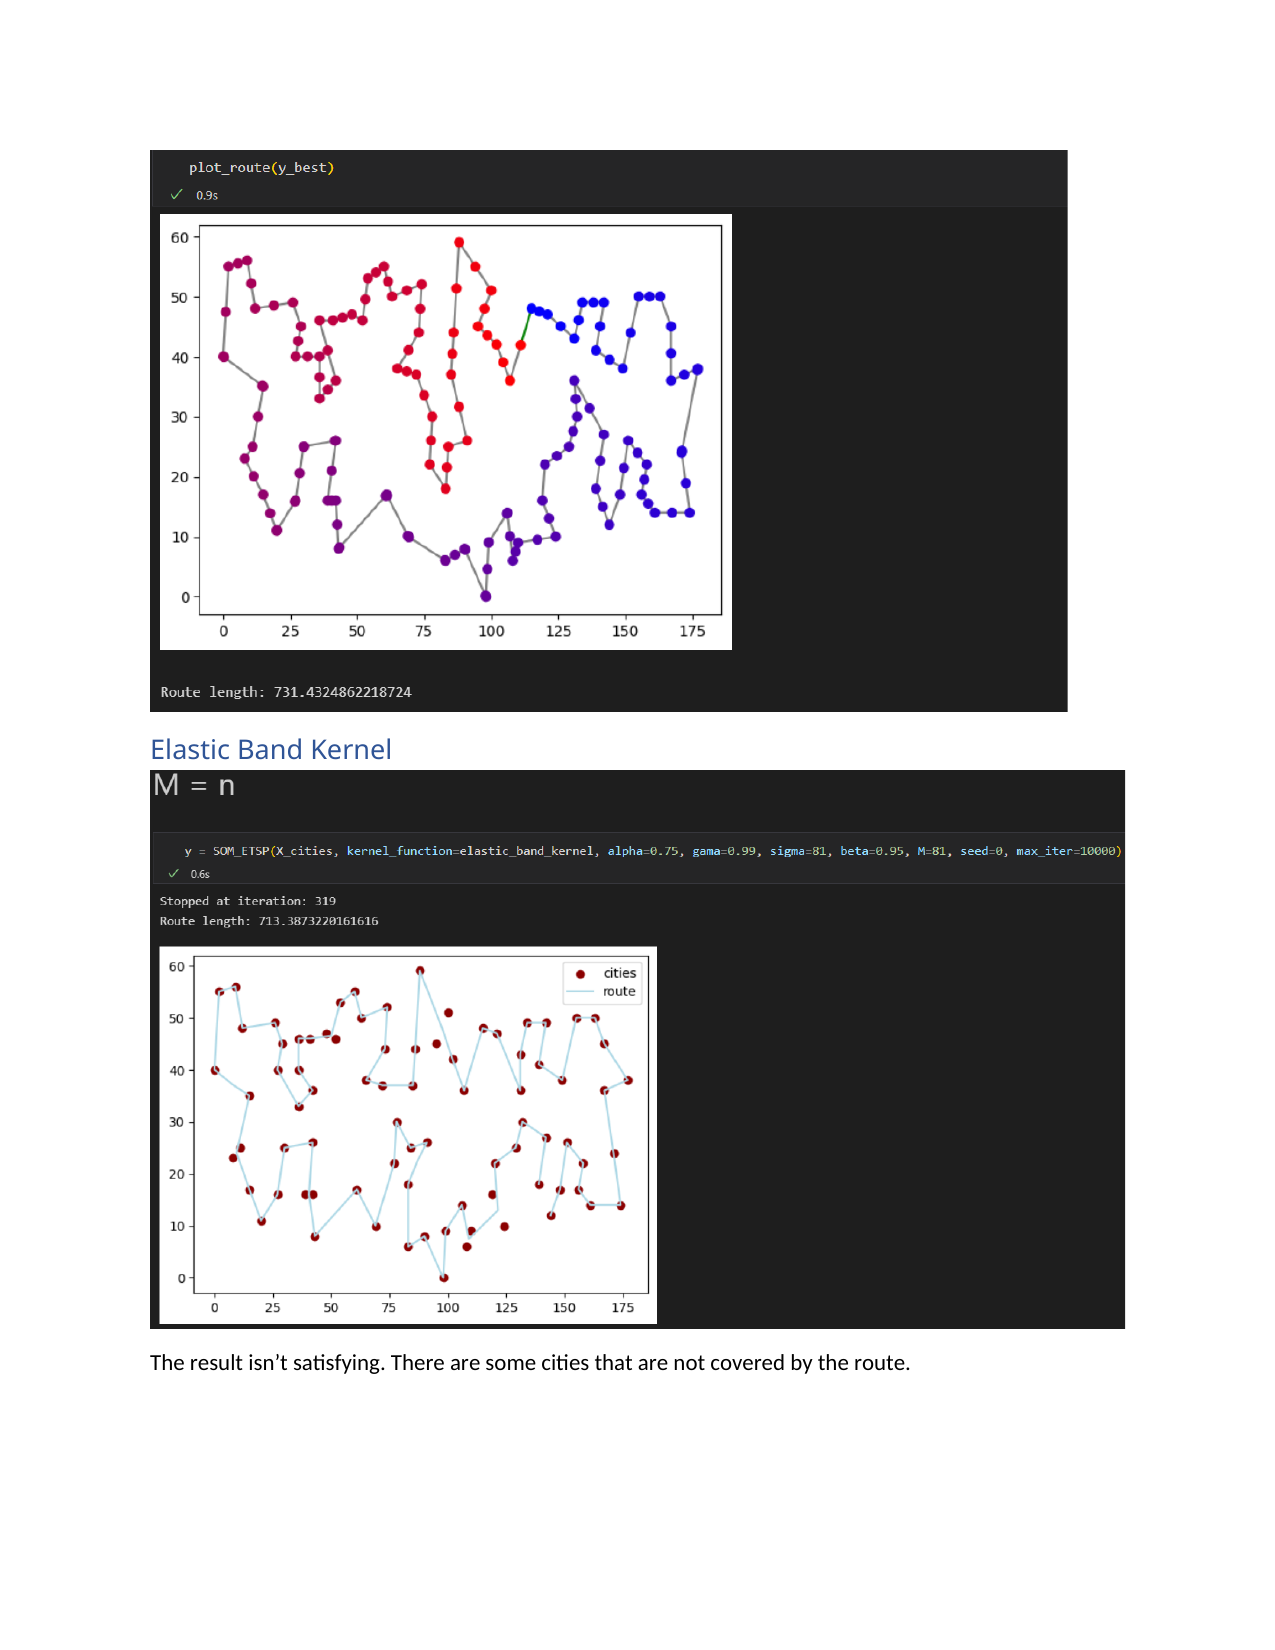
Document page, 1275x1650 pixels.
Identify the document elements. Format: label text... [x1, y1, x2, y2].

subtitle Elastic Band Kernel [150, 731, 1125, 767]
text The result isn’t satisfying. There are some cities that are not covered by the route. [150, 1348, 1125, 1376]
picture [150, 150, 1068, 712]
picture [150, 770, 1125, 1329]
